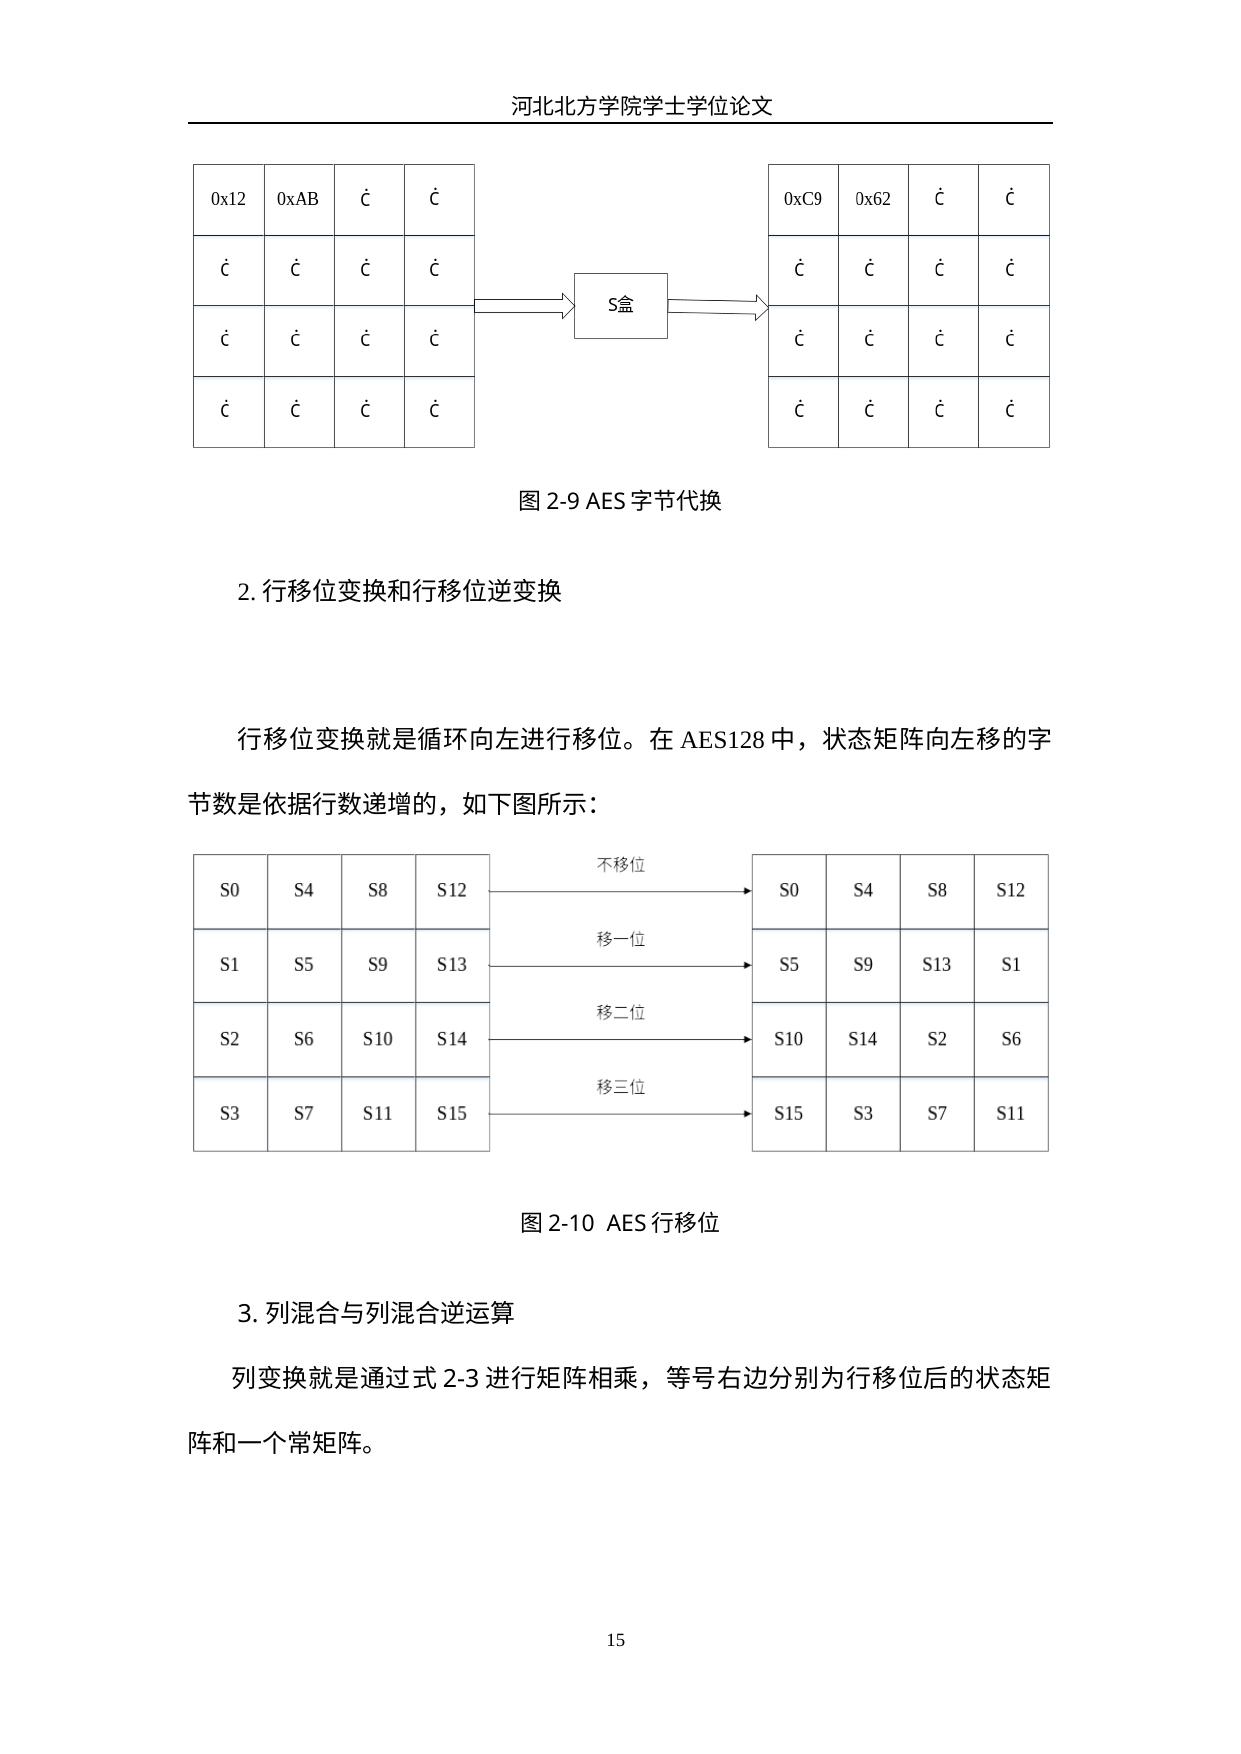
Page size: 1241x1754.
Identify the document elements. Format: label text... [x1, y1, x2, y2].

list 行移位变换和行移位逆变换 [187, 557, 1053, 622]
list 列混合与列混合逆运算 [187, 1279, 1053, 1344]
text 图 2-9 AES字节代换 [187, 467, 1053, 532]
text 图2-10 AES行移位 [187, 1189, 1053, 1254]
list 列变换就是通过式2-3进行矩阵相乘，等号右边分别为行移位后的状态矩阵和一个常矩阵。 [187, 1344, 1053, 1474]
text 行移位变换就是循环向左进行移位。在AES128中，状态矩阵向左移的字节数是依据行数递增的，如下图所示： [187, 705, 1053, 835]
